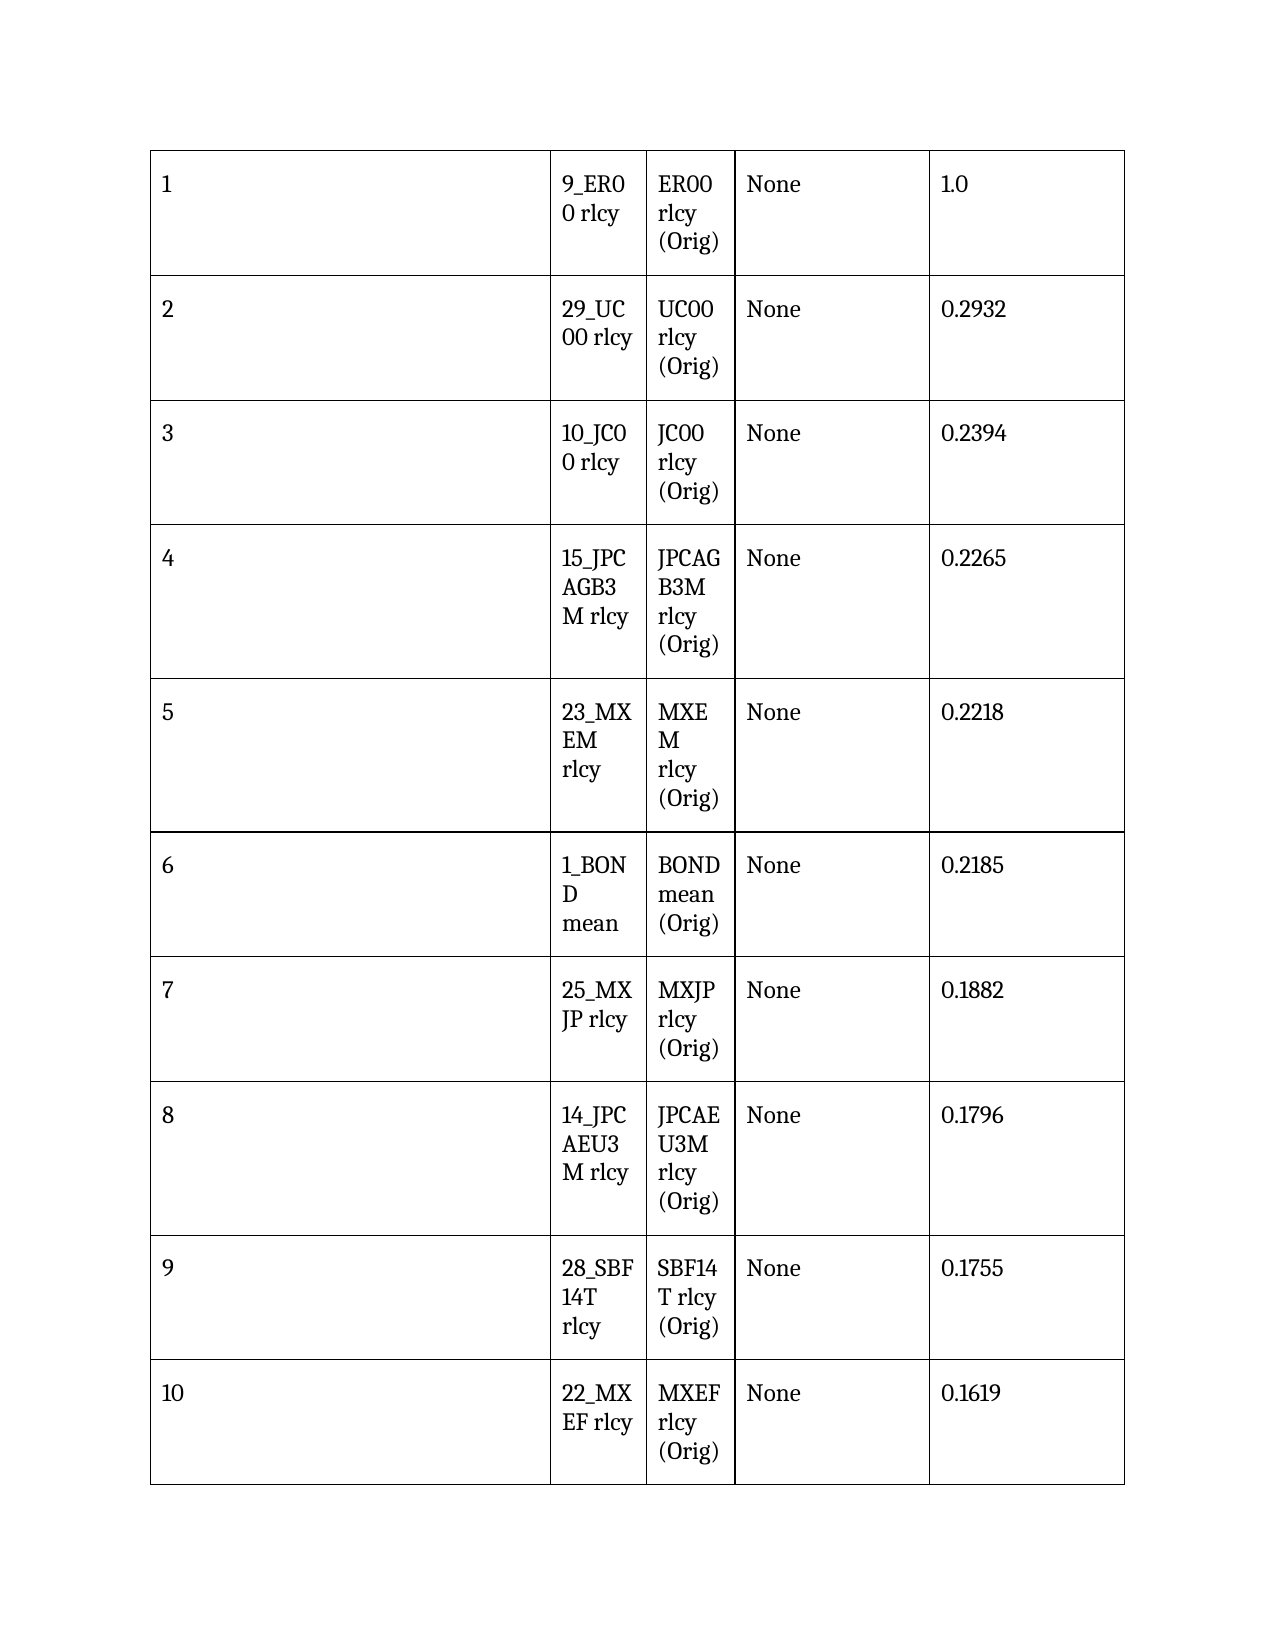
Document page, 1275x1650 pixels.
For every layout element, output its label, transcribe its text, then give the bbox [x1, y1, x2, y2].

table_cell 1 [151, 151, 550, 275]
table_cell 14_JPCAEU3M rlcy [551, 1082, 646, 1234]
table_cell 0.2218 [930, 679, 1124, 831]
table_cell 9_ER00 rlcy [551, 151, 646, 275]
table_cell None [736, 1360, 929, 1484]
table_cell JPCAGB3M rlcy (Orig) [647, 525, 734, 678]
table_cell None [736, 1236, 929, 1359]
table_cell 0.1796 [930, 1082, 1124, 1234]
table_cell 25_MXJP rlcy [551, 957, 646, 1081]
table_cell 0.1882 [930, 957, 1124, 1081]
table_cell 8 [151, 1082, 550, 1234]
table_cell JPCAEU3M rlcy (Orig) [647, 1082, 734, 1234]
table_cell SBF14T rlcy (Orig) [647, 1236, 734, 1359]
table_cell None [736, 525, 929, 678]
table_cell 7 [151, 957, 550, 1081]
table_cell 15_JPCAGB3M rlcy [551, 525, 646, 678]
table_cell None [736, 151, 929, 275]
table_cell 22_MXEF rlcy [551, 1360, 646, 1484]
table_cell 10_JC00 rlcy [551, 401, 646, 524]
table_cell 5 [151, 679, 550, 831]
table_cell None [736, 957, 929, 1081]
table_cell 29_UC00 rlcy [551, 276, 646, 399]
table_cell None [736, 679, 929, 831]
table_cell ER00 rlcy (Orig) [647, 151, 734, 275]
table_cell 0.2265 [930, 525, 1124, 678]
table_cell 10 [151, 1360, 550, 1484]
table_cell 2 [151, 276, 550, 399]
table_cell MXEM rlcy (Orig) [647, 679, 734, 831]
table_cell BOND mean (Orig) [647, 833, 734, 956]
table_cell None [736, 276, 929, 399]
table_cell 0.1755 [930, 1236, 1124, 1359]
table_cell MXJP rlcy (Orig) [647, 957, 734, 1081]
table_cell 0.2394 [930, 401, 1124, 524]
table_cell None [736, 1082, 929, 1234]
table_cell 0.2932 [930, 276, 1124, 399]
table_cell 1.0 [930, 151, 1124, 275]
table_cell 23_MXEM rlcy [551, 679, 646, 831]
table_cell JC00 rlcy (Orig) [647, 401, 734, 524]
table_cell 4 [151, 525, 550, 678]
table_cell 28_SBF14T rlcy [551, 1236, 646, 1359]
table_cell 3 [151, 401, 550, 524]
table_cell 0.2185 [930, 833, 1124, 956]
table_cell None [736, 833, 929, 956]
table_cell MXEF rlcy (Orig) [647, 1360, 734, 1484]
table_cell 9 [151, 1236, 550, 1359]
table_cell 1_BOND mean [551, 833, 646, 956]
table_cell 0.1619 [930, 1360, 1124, 1484]
table_cell None [736, 401, 929, 524]
table_cell 6 [151, 833, 550, 956]
table_cell UC00 rlcy (Orig) [647, 276, 734, 399]
